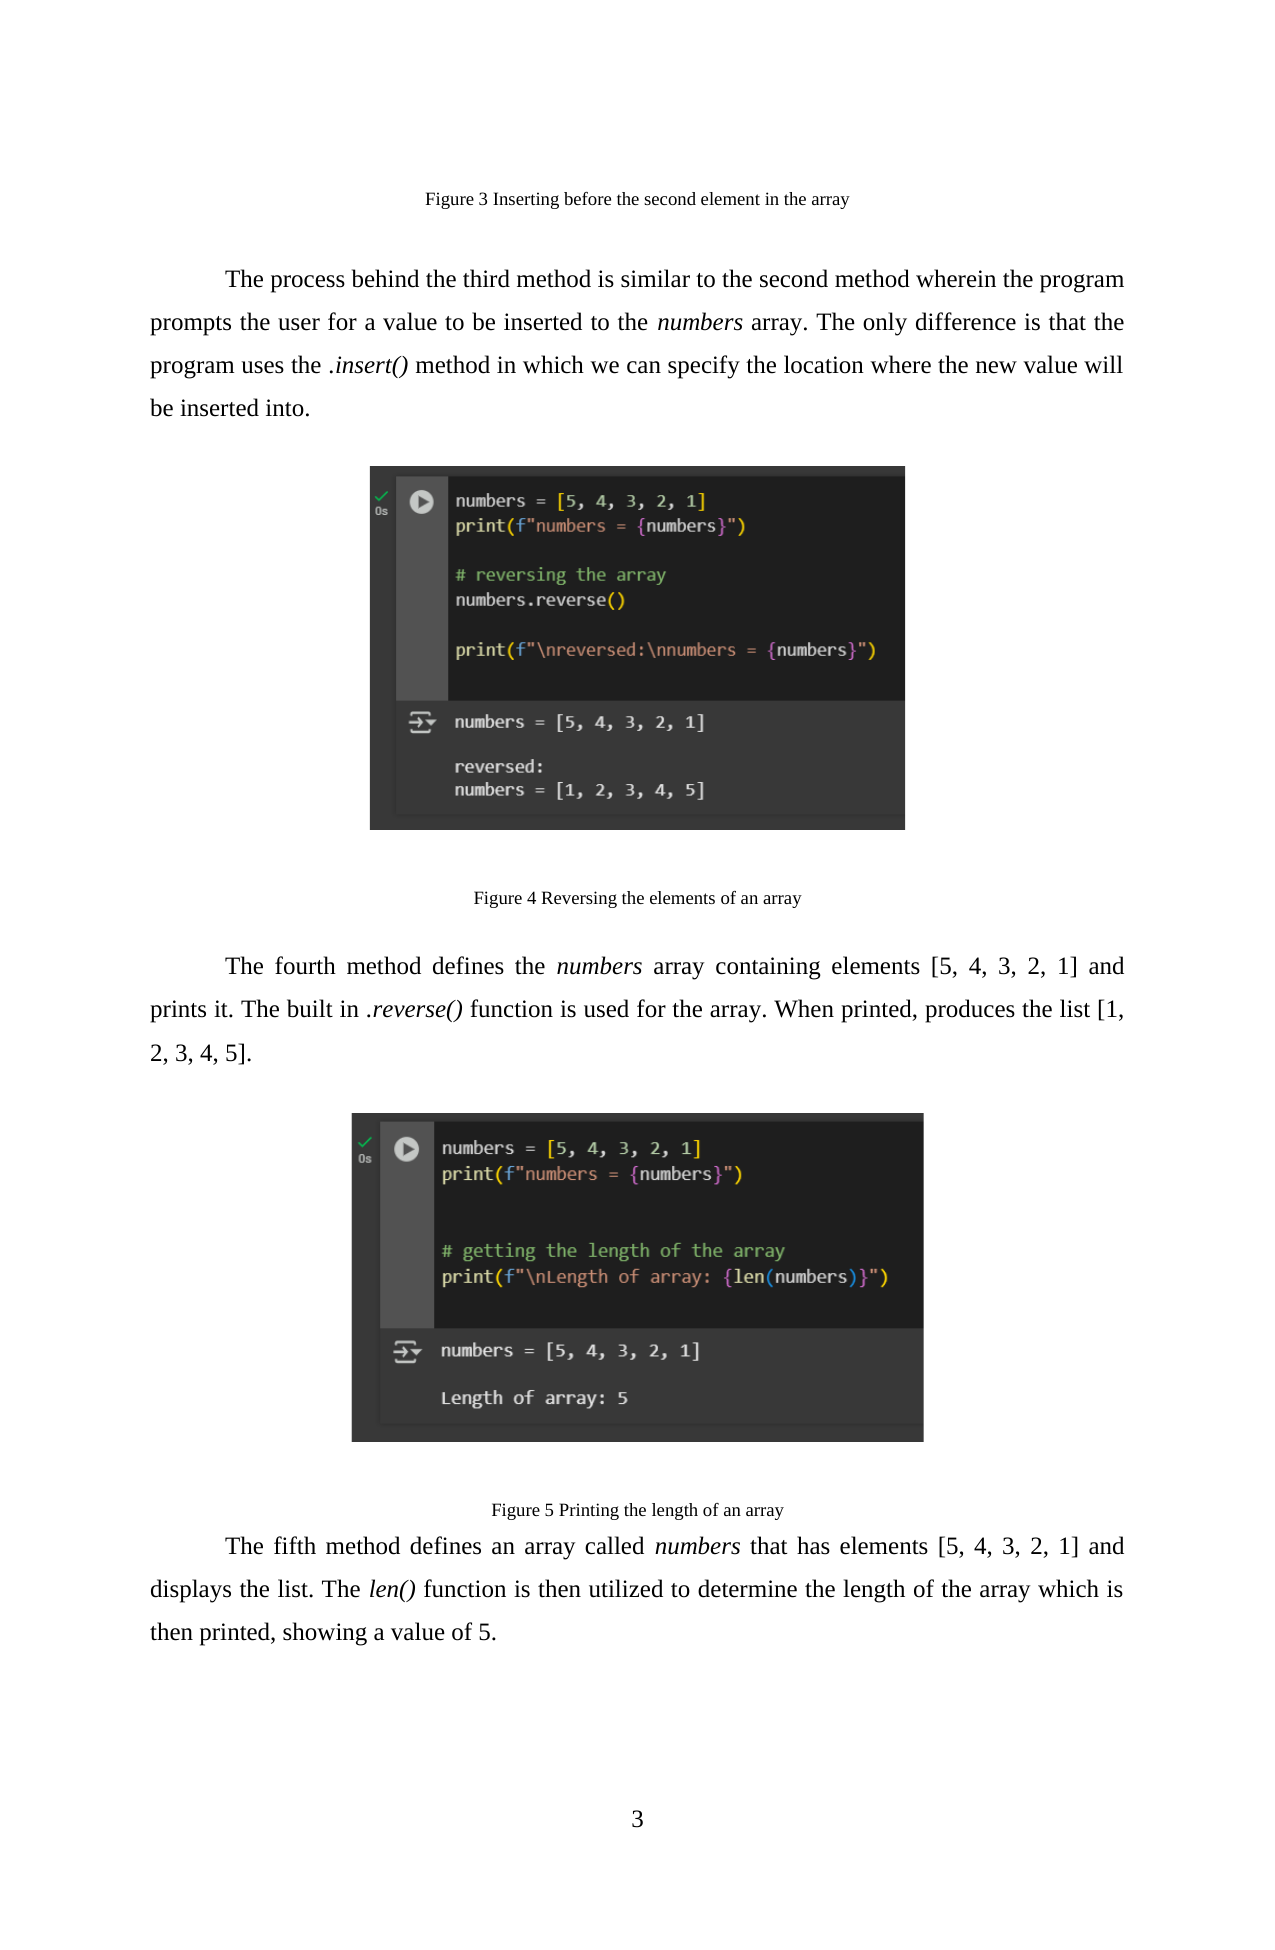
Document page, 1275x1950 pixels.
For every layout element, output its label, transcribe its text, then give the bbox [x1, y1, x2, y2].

text Figure 3 Inserting before the second element in the array [150, 188, 1125, 210]
text The fourth method defines the numbers array containing elements [5, 4, 3, 2, 1] and prints it. The built in .reverse() function is used for the array. When printed, produces the list [1, 2, 3, 4, 5]. [150, 951, 1125, 1066]
text The process behind the third method is similar to the second method wherein the program prompts the user for a value to be inserted to the numbers array. The only difference is that the program uses the .insert() method in which we can specify the location where the new value will be inserted into. [150, 264, 1125, 422]
text Figure 5 Printing the length of an array [150, 1499, 1125, 1521]
picture [351, 1113, 924, 1442]
text The fifth method defines an array called numbers that has elements [5, 4, 3, 2, 1] and displays the list. The len() function is then utilized to determine the length of the array which is then printed, showing a value of 5. [150, 1531, 1125, 1646]
text Figure 4 Reversing the elements of an array [150, 887, 1125, 908]
picture [369, 466, 906, 830]
